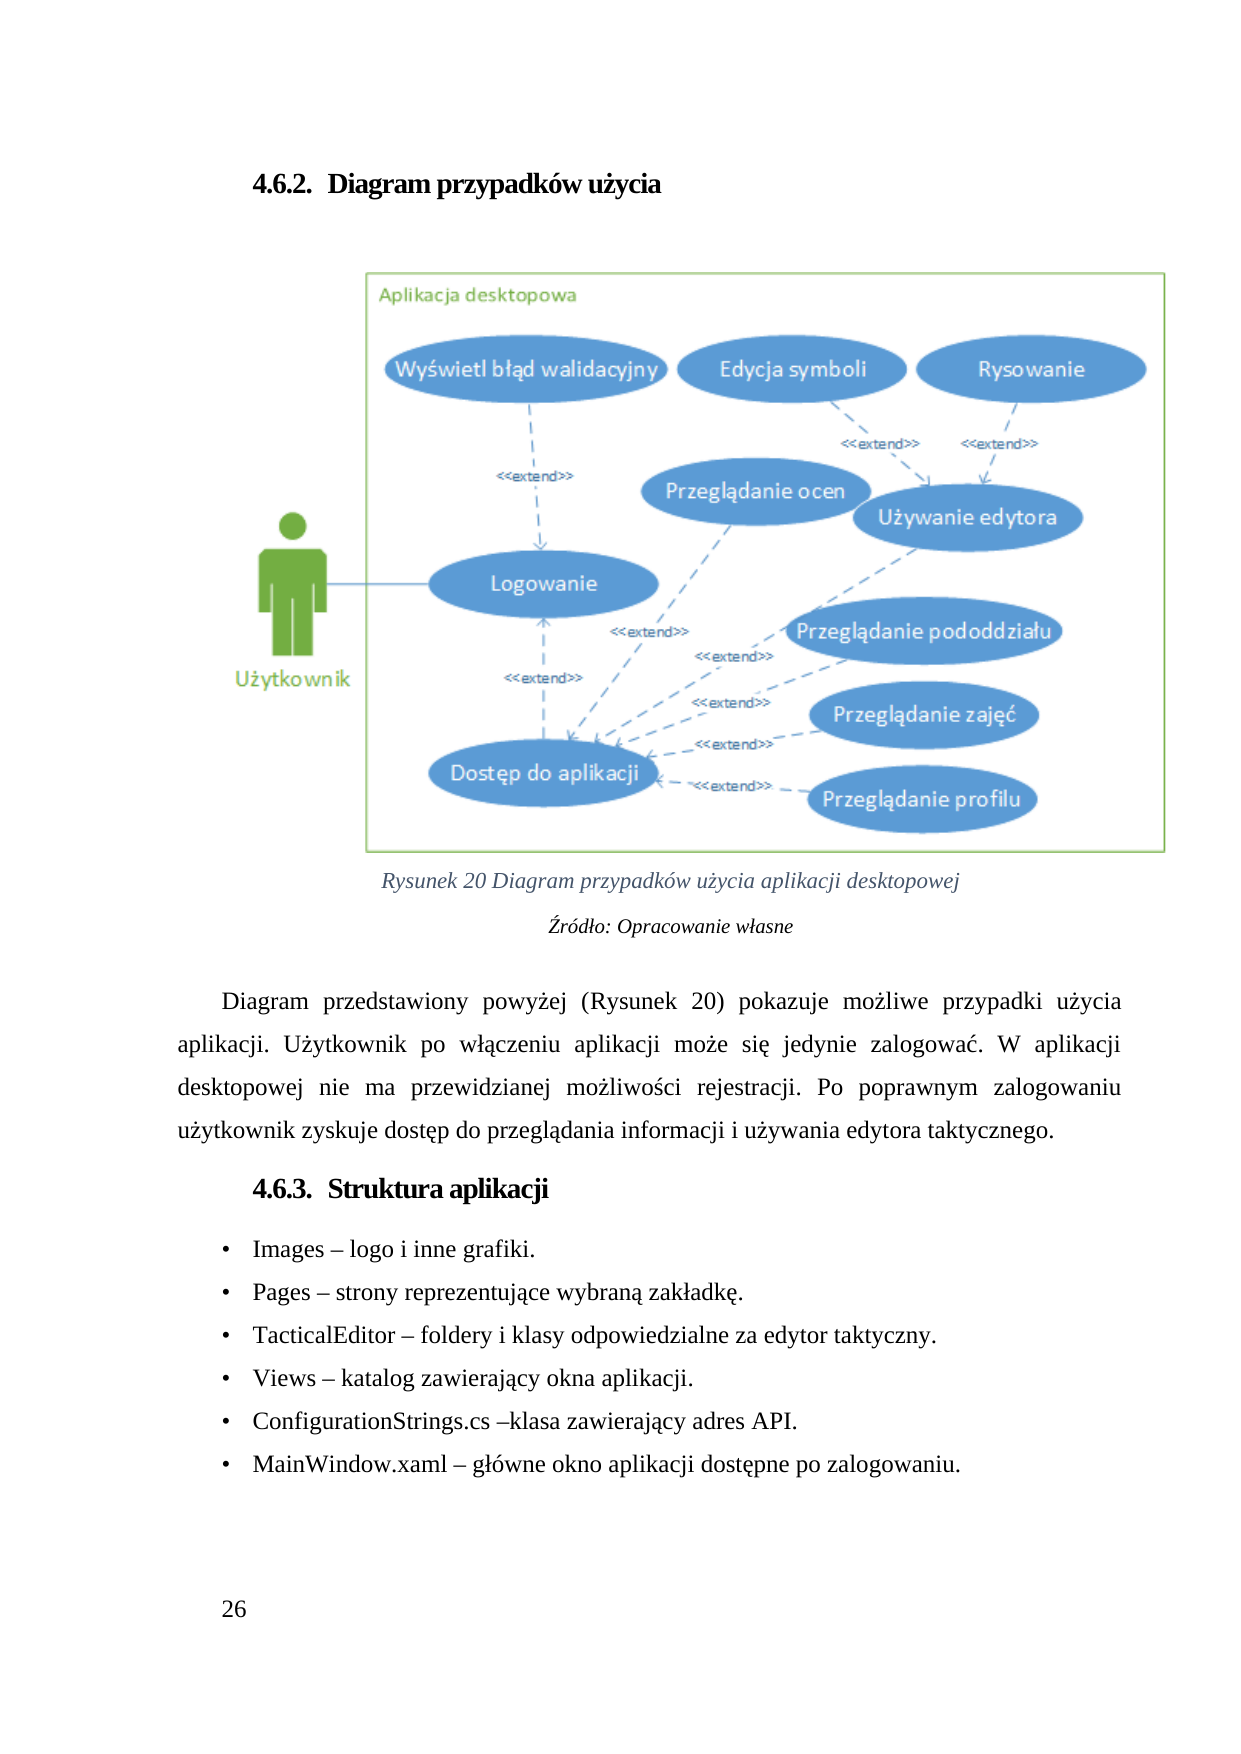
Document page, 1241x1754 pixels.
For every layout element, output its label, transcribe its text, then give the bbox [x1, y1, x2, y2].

text Źródło: Opracowanie własne [177, 914, 1122, 938]
text • TacticalEditor – foldery i klasy odpowiedzialne za edytor taktyczny. [177, 1320, 1122, 1349]
text • ConfigurationStrings.cs –klasa zawierający adres API. [177, 1406, 1122, 1435]
subtitle Diagram przypadków użycia [252, 167, 1122, 200]
text • Views – katalog zawierający okna aplikacji. [177, 1363, 1122, 1392]
text • Images – logo i inne grafiki. [177, 1234, 1122, 1263]
picture [221, 272, 1167, 853]
text • MainWindow.xaml – główne okno aplikacji dostępne po zalogowaniu. [177, 1449, 1122, 1478]
subtitle Struktura aplikacji [252, 1171, 1122, 1204]
text Diagram przedstawiony powyżej (Rysunek 20) pokazuje możliwe przypadki użycia aplikacji. Użytkownik po włączeniu aplikacji może się jedynie zalogować. W aplikacji desktopowej nie ma przewidzianej możliwości rejestracji. Po poprawnym zalogowaniu użytkownik zyskuje dostęp do przeglądania informacji i używania edytora taktycznego. [177, 986, 1122, 1144]
text • Pages – strony reprezentujące wybraną zakładkę. [177, 1277, 1122, 1306]
